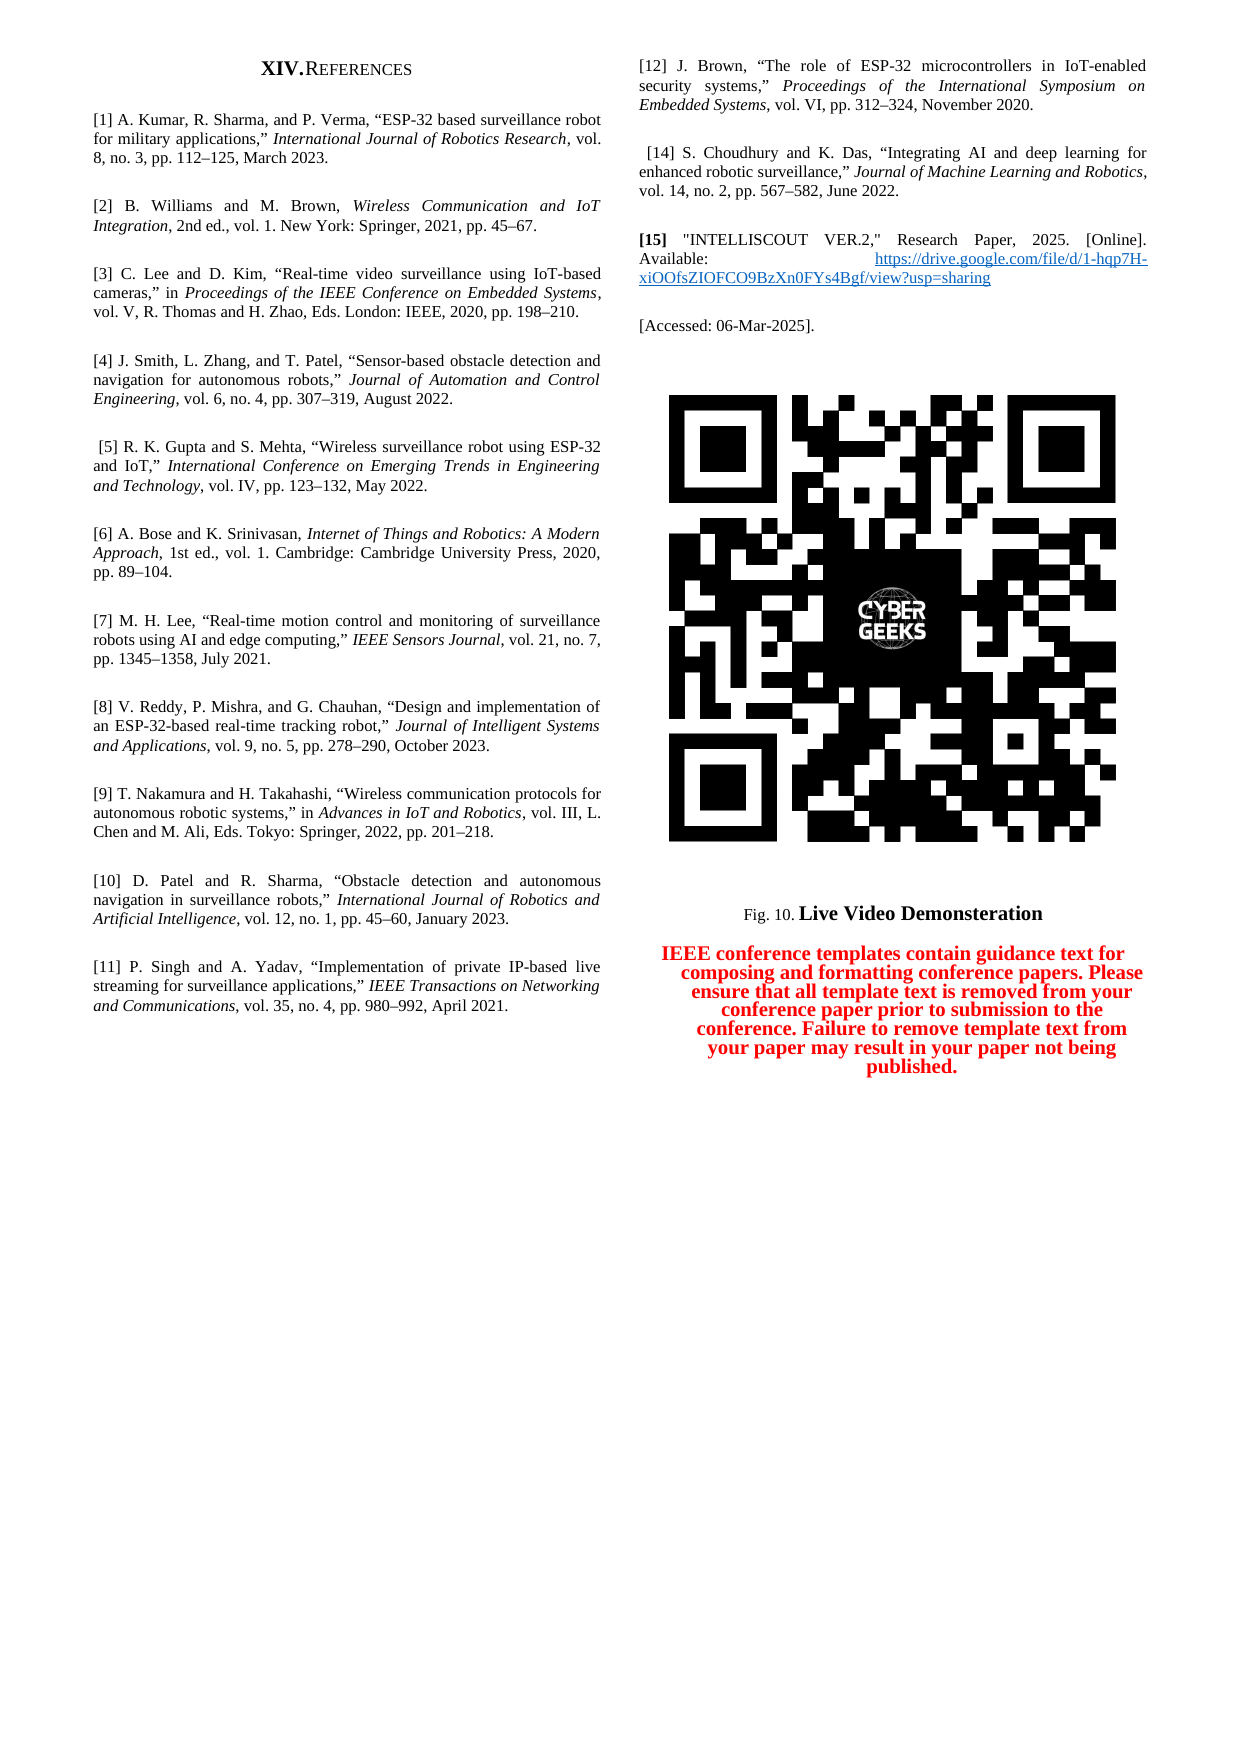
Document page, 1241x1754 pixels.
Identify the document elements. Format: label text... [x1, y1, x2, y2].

text [7] M. H. Lee, “Real-time motion control and monitoring of surveillance robots using AI and edge computing,” IEEE Sensors Journal, vol. 21, no. 7, pp. 1345–1358, July 2021. [93, 610, 601, 668]
text [4] J. Smith, L. Zhang, and T. Patel, “Sensor-based obstacle detection and navigation for autonomous robots,” Journal of Automation and Control Engineering, vol. 6, no. 4, pp. 307–319, August 2022. [93, 350, 601, 408]
text [12] J. Brown, “The role of ESP-32 microcontrollers in IoT-enabled security systems,” Proceedings of the International Symposium on Embedded Systems, vol. VI, pp. 312–324, November 2020. [639, 56, 1147, 114]
text [11] P. Singh and A. Yadav, “Implementation of private IP-based live streaming for surveillance applications,” IEEE Transactions on Networking and Communications, vol. 35, no. 4, pp. 980–992, April 2021. [93, 957, 601, 1014]
picture [638, 364, 1146, 872]
text [3] C. Lee and D. Kim, “Real-time video surveillance using IoT-based cameras,” in Proceedings of the IEEE Conference on Embedded Systems, vol. V, R. Thomas and H. Zhao, Eds. London: IEEE, 2020, pp. 198–210. [93, 264, 601, 321]
text Live Video Demonsteration [639, 901, 1147, 925]
text [5] R. K. Gupta and S. Mehta, “Wireless surveillance robot using ESP-32 and IoT,” International Conference on Emerging Trends in Engineering and Technology, vol. IV, pp. 123–132, May 2022. [93, 437, 601, 494]
text [2] B. Williams and M. Brown, Wireless Communication and IoT Integration, 2nd ed., vol. 1. New York: Springer, 2021, pp. 45–67. [93, 196, 601, 234]
text [14] S. Choudhury and K. Das, “Integrating AI and deep learning for enhanced robotic surveillance,” Journal of Machine Learning and Robotics, vol. 14, no. 2, pp. 567–582, June 2022. [639, 143, 1147, 200]
subtitle References [93, 56, 601, 80]
text [1] A. Kumar, R. Sharma, and P. Verma, “ESP-32 based surveillance robot for military applications,” International Journal of Robotics Research, vol. 8, no. 3, pp. 112–125, March 2023. [93, 109, 601, 167]
text [6] A. Bose and K. Srinivasan, Internet of Things and Robotics: A Modern Approach, 1st ed., vol. 1. Cambridge: Cambridge University Press, 2020, pp. 89–104. [93, 524, 601, 581]
text [9] T. Nakamura and H. Takahashi, “Wireless communication protocols for autonomous robotic systems,” in Advances in IoT and Robotics, vol. III, L. Chen and M. Ali, Eds. Tokyo: Springer, 2022, pp. 201–218. [93, 784, 601, 841]
list IEEE conference templates contain guidance text for composing and formatting conference papers. Please ensure that all template text is removed from your conference paper prior to submission to the conference. Failure to remove template text from your paper may result in your paper not being published. [639, 946, 1147, 1077]
text [Accessed: 06-Mar-2025]. [639, 316, 1147, 335]
text [8] V. Reddy, P. Mishra, and G. Chauhan, “Design and implementation of an ESP-32-based real-time tracking robot,” Journal of Intelligent Systems and Applications, vol. 9, no. 5, pp. 278–290, October 2023. [93, 697, 601, 754]
text [15] "INTELLISCOUT VER.2," Research Paper, 2025. [Online]. Available: https://drive.google.com/file/d/1-hqp7H-xiOOfsZIOFCO9BzXn0FYs4Bgf/view?usp=sharing [639, 229, 1147, 287]
text [10] D. Patel and R. Sharma, “Obstacle detection and autonomous navigation in surveillance robots,” International Journal of Robotics and Artificial Intelligence, vol. 12, no. 1, pp. 45–60, January 2023. [93, 870, 601, 928]
